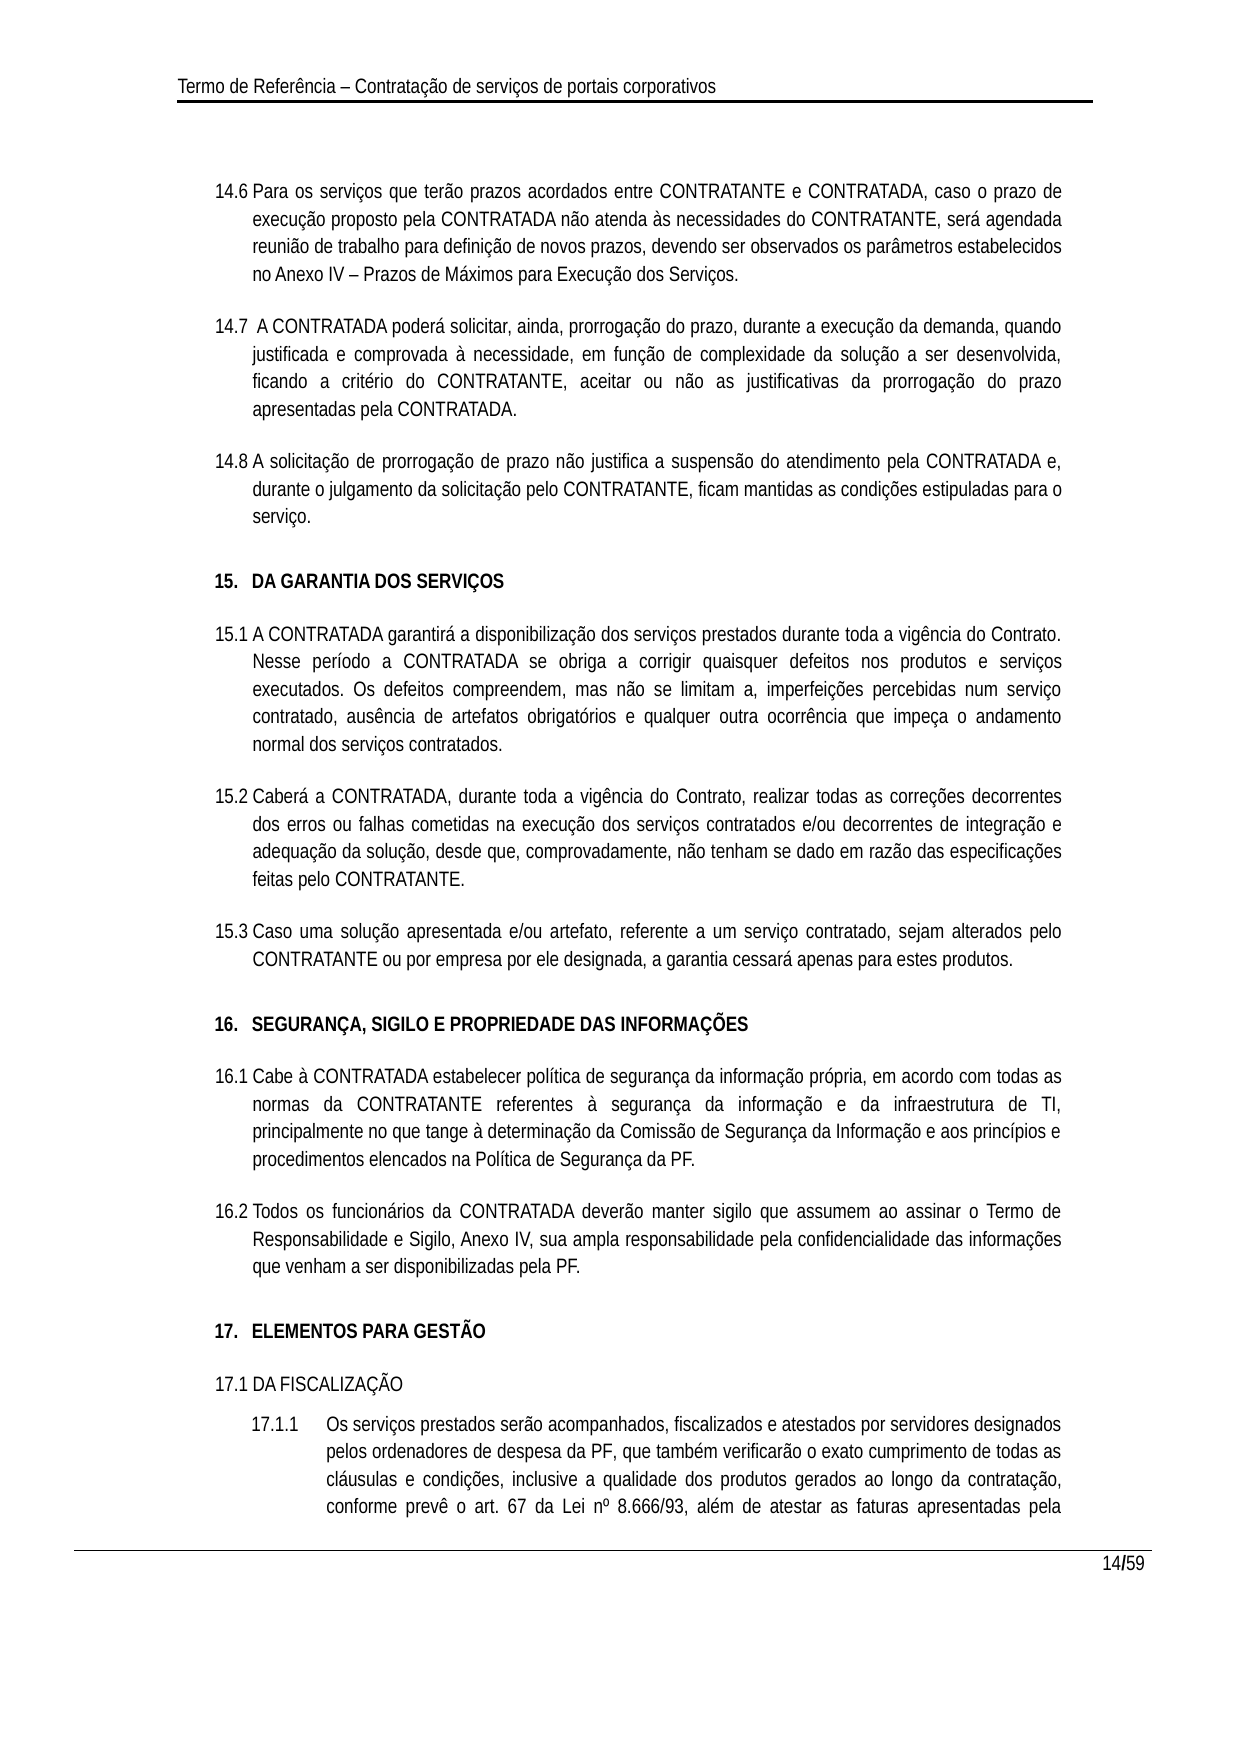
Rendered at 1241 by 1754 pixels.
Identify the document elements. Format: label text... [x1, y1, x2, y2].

text A solicitação de prorrogação de prazo não justifica a suspensão do atendimento pela CONTRATADA e, durante o julgamento da solicitação pelo CONTRATANTE, ficam mantidas as condições estipuladas para o serviço. [215, 449, 1063, 528]
text A CONTRATADA garantirá a disponibilização dos serviços prestados durante toda a vigência do Contrato. Nesse período a CONTRATADA se obriga a corrigir quaisquer defeitos nos produtos e serviços executados. Os defeitos compreendem, mas não se limitam a, imperfeições percebidas num serviço contratado, ausência de artefatos obrigatórios e qualquer outra ocorrência que impeça o andamento normal dos serviços contratados. [215, 622, 1063, 756]
text A CONTRATADA poderá solicitar, ainda, prorrogação do prazo, durante a execução da demanda, quando justificada e comprovada à necessidade, em função de complexidade da solução a ser desenvolvida, ficando a critério do CONTRATANTE, aceitar ou não as justificativas da prorrogação do prazo apresentadas pela CONTRATADA. [215, 314, 1063, 421]
text ELEMENTOS PARA GESTÃO [214, 1319, 1063, 1343]
text Todos os funcionários da CONTRATADA deverão manter sigilo que assumem ao assinar o Termo de Responsabilidade e Sigilo, Anexo IV, sua ampla responsabilidade pela confidencialidade das informações que venham a ser disponibilizadas pela PF. [215, 1199, 1063, 1278]
text DA FISCALIZAÇÃO [215, 1372, 1063, 1396]
text SEGURANÇA, SIGILO E PROPRIEDADE DAS INFORMAÇÕES [214, 1012, 1063, 1036]
text DA GARANTIA DOS SERVIÇOS [214, 569, 1063, 593]
text Cabe à CONTRATADA estabelecer política de segurança da informação própria, em acordo com todas as normas da CONTRATANTE referentes à segurança da informação e da infraestrutura de TI, principalmente no que tange à determinação da Comissão de Segurança da Informação e aos princípios e procedimentos elencados na Política de Segurança da PF. [215, 1064, 1063, 1171]
text Caso uma solução apresentada e/ou artefato, referente a um serviço contratado, sejam alterados pelo CONTRATANTE ou por empresa por ele designada, a garantia cessará apenas para estes produtos. [215, 919, 1063, 971]
text Caberá a CONTRATADA, durante toda a vigência do Contrato, realizar todas as correções decorrentes dos erros ou falhas cometidas na execução dos serviços contratados e/ou decorrentes de integração e adequação da solução, desde que, comprovadamente, não tenham se dado em razão das especificações feitas pelo CONTRATANTE. [215, 784, 1063, 891]
text Para os serviços que terão prazos acordados entre CONTRATANTE e CONTRATADA, caso o prazo de execução proposto pela CONTRATADA não atenda às necessidades do CONTRATANTE, será agendada reunião de trabalho para definição de novos prazos, devendo ser observados os parâmetros estabelecidos no Anexo IV – Prazos de Máximos para Execução dos Serviços. [215, 179, 1063, 286]
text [251, 1412, 1063, 1518]
